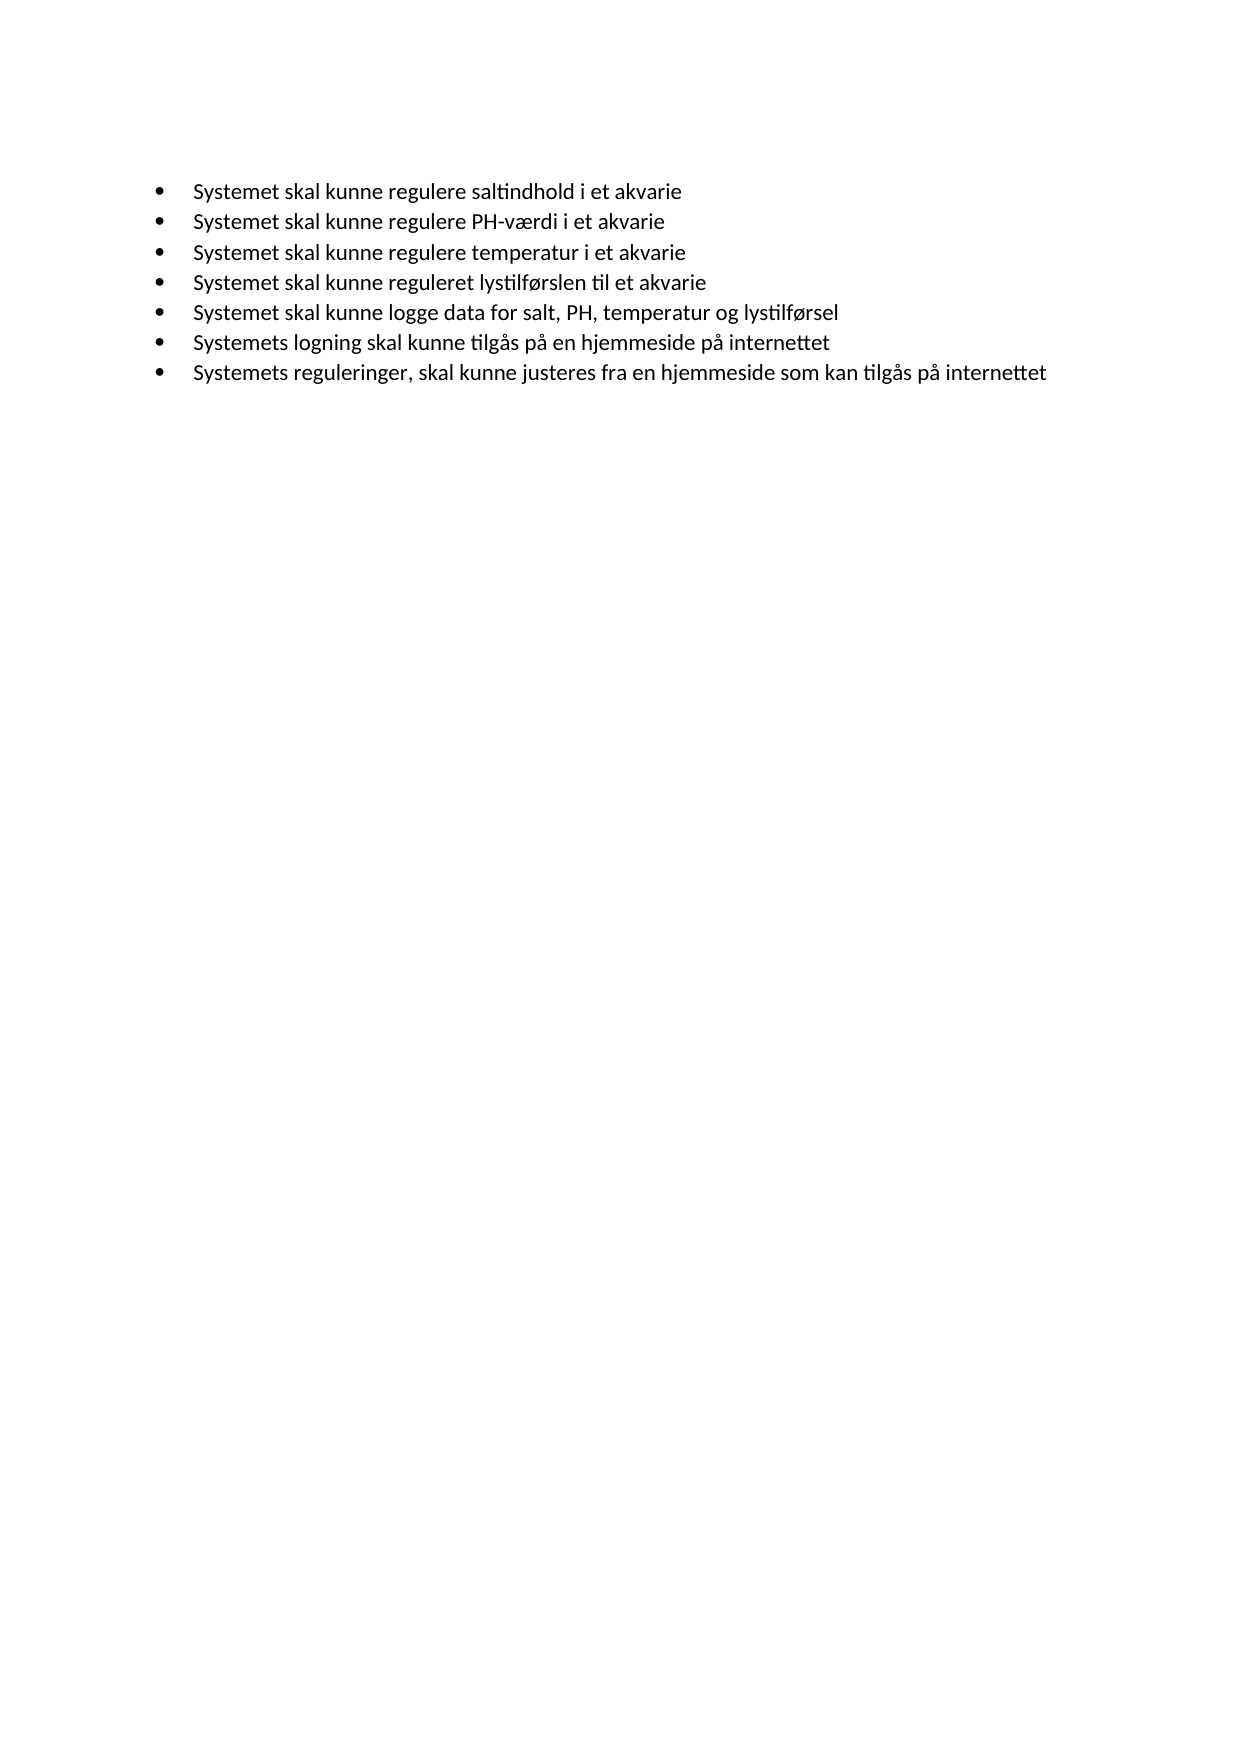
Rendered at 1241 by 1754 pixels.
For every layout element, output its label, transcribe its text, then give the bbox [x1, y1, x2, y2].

list Systemet skal kunne regulere temperatur i et akvarie [156, 238, 1122, 266]
list Systemets logning skal kunne tilgås på en hjemmeside på internettet [156, 328, 1122, 356]
list Systemet skal kunne logge data for salt, PH, temperatur og lystilførsel [156, 298, 1122, 326]
list Systemet skal kunne reguleret lystilførslen til et akvarie [156, 268, 1122, 296]
list Systemet skal kunne regulere PH-værdi i et akvarie [156, 207, 1122, 235]
list Systemets reguleringer, skal kunne justeres fra en hjemmeside som kan tilgås på internettet [156, 358, 1122, 386]
list Systemet skal kunne regulere saltindhold i et akvarie [156, 177, 1122, 205]
